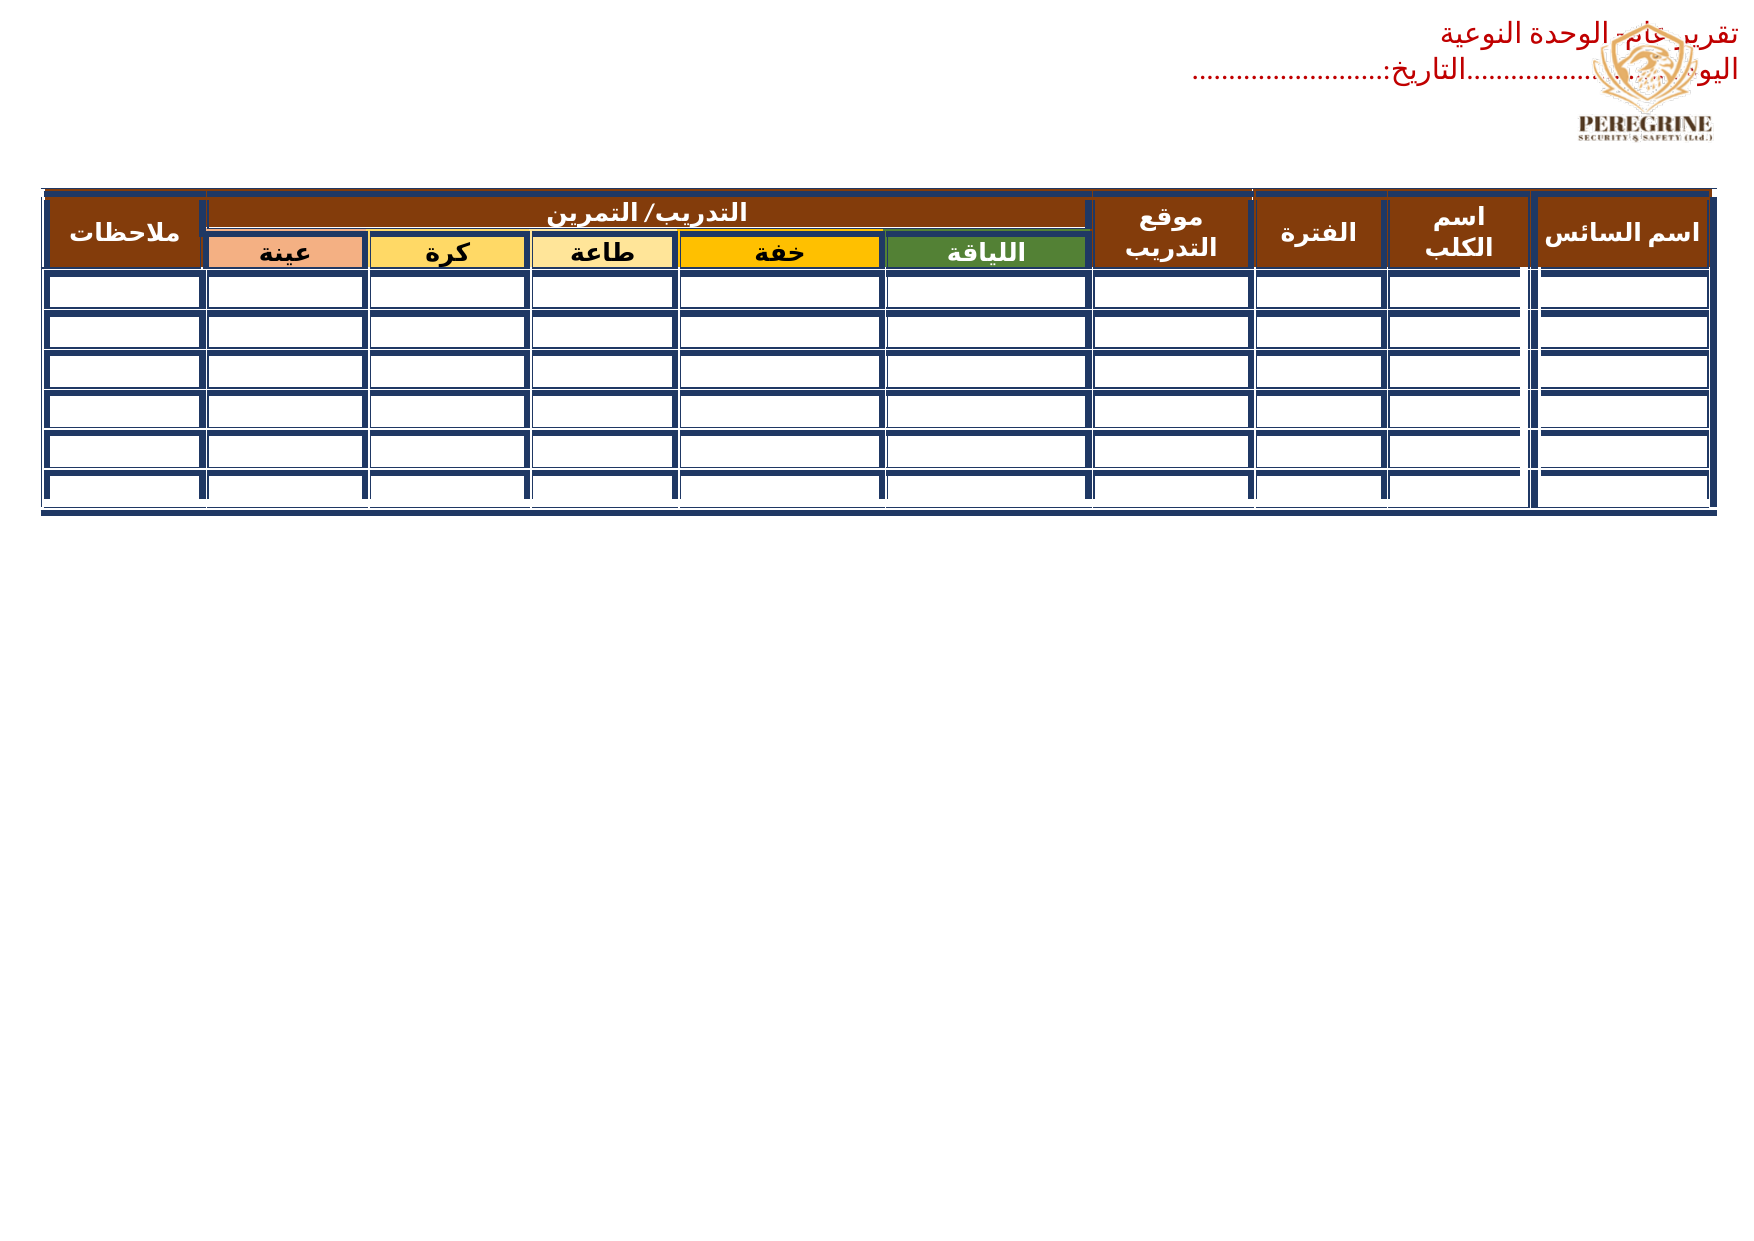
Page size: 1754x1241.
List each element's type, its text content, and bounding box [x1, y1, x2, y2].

table_cell [50, 317, 199, 347]
table_cell [1533, 347, 1710, 387]
table_cell [1095, 356, 1248, 387]
table_cell [209, 436, 362, 467]
table_cell [1095, 277, 1248, 307]
table_cell [888, 436, 1085, 467]
table_cell [888, 356, 1085, 387]
table_cell [371, 396, 524, 427]
table_cell [50, 277, 199, 307]
table_cell [681, 396, 879, 427]
table_cell [209, 317, 362, 347]
table_cell [533, 396, 672, 427]
table_cell [371, 356, 524, 387]
table_cell طاعة [533, 237, 672, 267]
table_header الفترة [1253, 189, 1385, 267]
table_header موقع التدريب [1090, 189, 1252, 267]
table_cell [1257, 317, 1381, 347]
table_cell [533, 436, 672, 467]
table_cell [681, 277, 879, 307]
table_cell عينة [209, 237, 362, 267]
table_cell [1095, 396, 1248, 427]
table_header اسم الكلب [1385, 189, 1533, 267]
table_cell خفة [681, 237, 879, 267]
table_cell [888, 317, 1085, 347]
table_cell [1533, 467, 1710, 507]
table_cell [1257, 396, 1381, 427]
table_cell [1533, 307, 1710, 347]
table_cell [371, 277, 524, 307]
table_cell [677, 467, 883, 507]
table_cell [681, 317, 879, 347]
table_cell [1385, 307, 1533, 347]
table_cell [533, 277, 672, 307]
table_cell [533, 356, 672, 387]
table_cell [681, 356, 879, 387]
table_cell [1095, 317, 1248, 347]
table_cell [1090, 467, 1252, 507]
table_cell [1533, 267, 1710, 307]
table_cell [1533, 427, 1710, 467]
table_cell [50, 436, 199, 467]
table_cell [888, 396, 1085, 427]
table_cell [50, 356, 199, 387]
table_cell [1095, 436, 1248, 467]
table_header ملاحظات [45, 197, 204, 267]
table_cell [209, 396, 362, 427]
table_cell [1533, 387, 1710, 427]
table_cell [366, 467, 529, 507]
table_cell [1385, 267, 1533, 307]
table_cell [45, 476, 204, 507]
table_cell [681, 436, 879, 467]
table_cell [1253, 467, 1385, 507]
table_cell [1257, 356, 1381, 387]
table_cell [50, 396, 199, 427]
picture [1572, 17, 1719, 142]
table_cell [1257, 436, 1381, 467]
table_cell [204, 467, 366, 507]
table_cell [1385, 387, 1533, 427]
table_header اسم السائس [1533, 189, 1712, 267]
table_cell [371, 436, 524, 467]
table_cell [1257, 277, 1381, 307]
table_cell كرة [371, 237, 524, 267]
table_cell [888, 277, 1085, 307]
table_cell [1385, 427, 1533, 467]
table_cell [883, 467, 1090, 507]
table_cell [1385, 467, 1533, 507]
table_cell [529, 467, 677, 507]
table_cell [209, 356, 362, 387]
table_header التدريب/ التمرين [204, 189, 1090, 227]
table_cell [533, 317, 672, 347]
table_cell [1385, 347, 1533, 387]
table_cell اللياقة [888, 237, 1085, 267]
table_cell [371, 317, 524, 347]
table_cell [209, 277, 362, 307]
